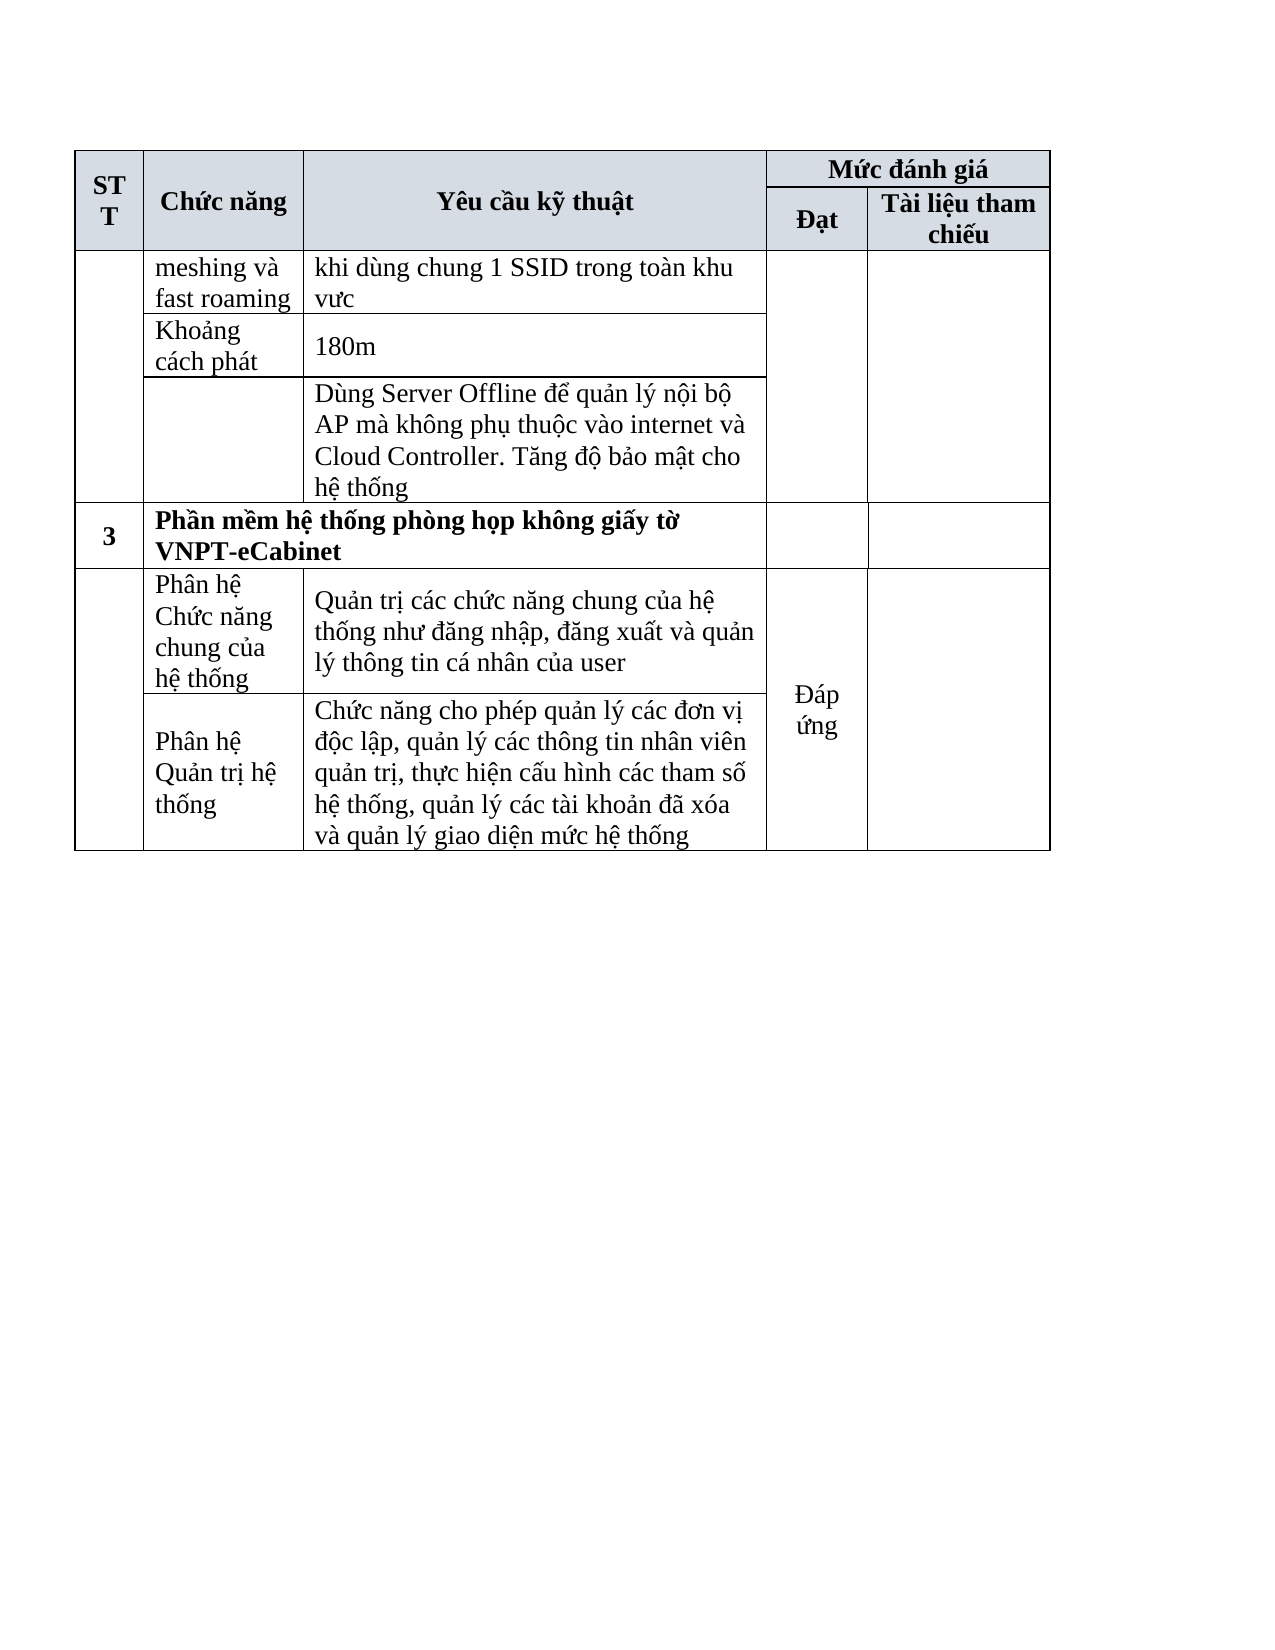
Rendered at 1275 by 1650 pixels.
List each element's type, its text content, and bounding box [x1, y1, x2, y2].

table_cell Chức năng meshing và fast roaming [144, 251, 303, 313]
table_cell Khoảng cách phát [144, 314, 303, 376]
table_cell [76, 569, 143, 850]
table_cell Phần mềm hệ thống phòng họp không giấy tờ VNPT-eCabinet [144, 503, 766, 568]
table_cell Phân hệ Chức năng chung của hệ thống [144, 569, 303, 693]
table_cell [868, 569, 1049, 850]
table_cell Quản trị các chức năng chung của hệ thống như đăng nhập, đăng xuất và quản lý thông tin cá nhân của user [304, 569, 766, 693]
table_cell Đáp ứng [767, 569, 867, 850]
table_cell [304, 251, 766, 313]
table_cell 180m [304, 314, 766, 376]
table_cell Tài liệu tham chiếu [868, 188, 1049, 250]
table_cell Dùng Server Offline để quản lý nội bộ AP mà không phụ thuộc vào internet và Cloud Controller. Tăng độ bảo mật cho hệ thống [304, 378, 766, 502]
table_cell Phân hệ Quản trị hệ thống [144, 694, 303, 850]
table_header Yêu cầu kỹ thuật [304, 151, 766, 250]
table_cell [869, 503, 1049, 568]
table_cell Chức năng cho phép quản lý các đơn vị độc lập, quản lý các thông tin nhân viên quản trị, thực hiện cấu hình các tham số hệ thống, quản lý các tài khoản đã xóa và quản lý giao diện mức hệ thống [304, 694, 766, 850]
table_cell [144, 378, 303, 502]
table_cell [767, 503, 868, 568]
table_header Chức năng [144, 151, 303, 250]
table_cell 3 [76, 503, 143, 568]
table_cell Đạt [767, 188, 867, 250]
table_header STT [76, 151, 143, 250]
table_header Mức đánh giá [767, 151, 1049, 186]
